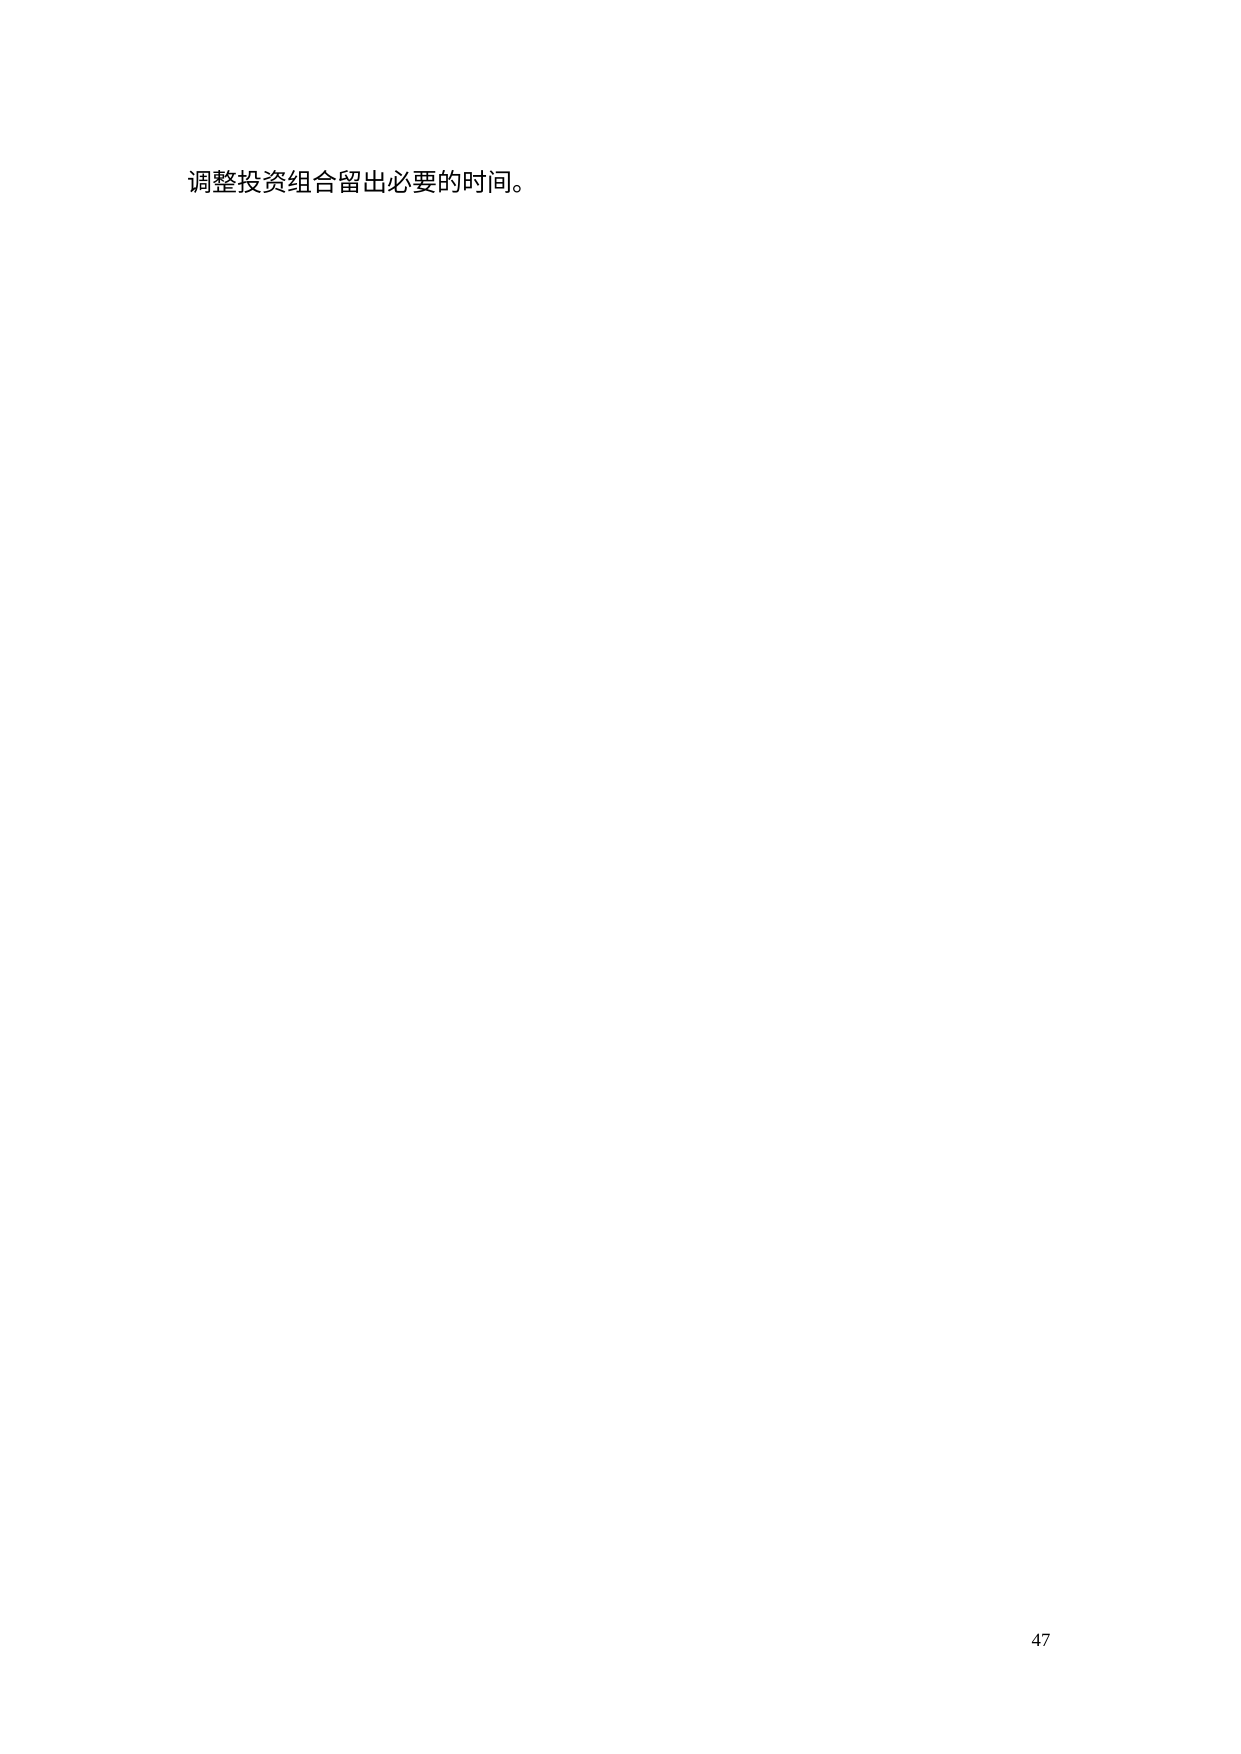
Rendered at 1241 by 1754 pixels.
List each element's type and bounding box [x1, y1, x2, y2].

text [187, 162, 1053, 198]
